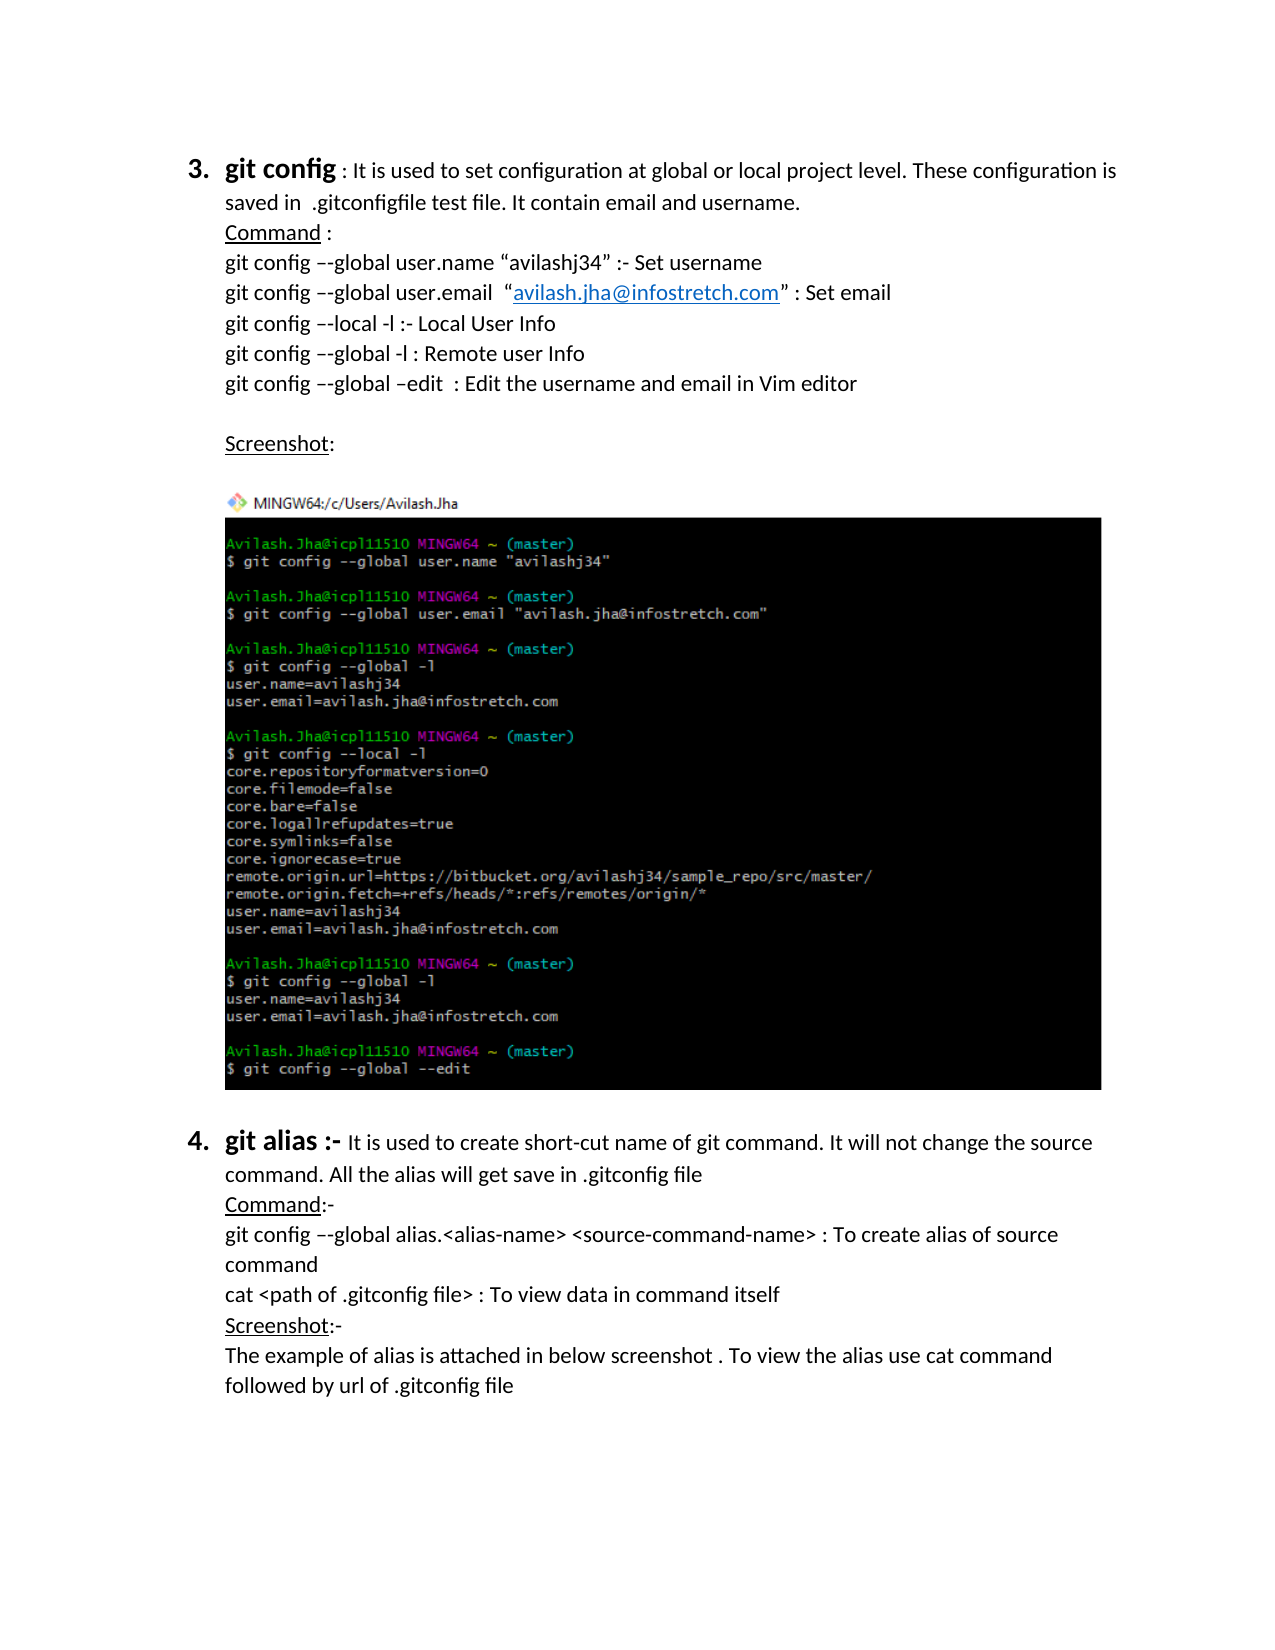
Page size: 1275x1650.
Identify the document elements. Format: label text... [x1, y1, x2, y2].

list git config –-local -l :- Local User Info [225, 309, 1125, 337]
list git config –-global user.name “avilashj34” :- Set username [225, 248, 1125, 276]
picture [225, 490, 1102, 1090]
list git config : It is used to set configuration at global or local project level. These configuration is saved in .gitconfigfile test file. It contain email and username. [187, 150, 1125, 216]
list cat <path of .gitconfig file> : To view data in command itself [225, 1281, 1125, 1309]
list git alias :- It is used to create short-cut name of git command. It will not change the source command. All the alias will get save in .gitconfig file [187, 1122, 1125, 1188]
list git config –-global user.email “avilash.jha@infostretch.com” : Set email [225, 278, 1125, 306]
list Screenshot:- [225, 1311, 1125, 1339]
list git config –-global -l : Remote user Info [225, 339, 1125, 367]
list git config –-global –edit : Edit the username and email in Vim editor [225, 369, 1125, 397]
list Command:- [225, 1190, 1125, 1218]
list Command : [225, 218, 1125, 246]
list git config –-global alias.<alias-name> <source-command-name> : To create alias of source command [225, 1220, 1125, 1278]
list The example of alias is attached in below screenshot . To view the alias use cat command followed by url of .gitconfig file [225, 1341, 1125, 1399]
list Screenshot: [225, 429, 1125, 457]
